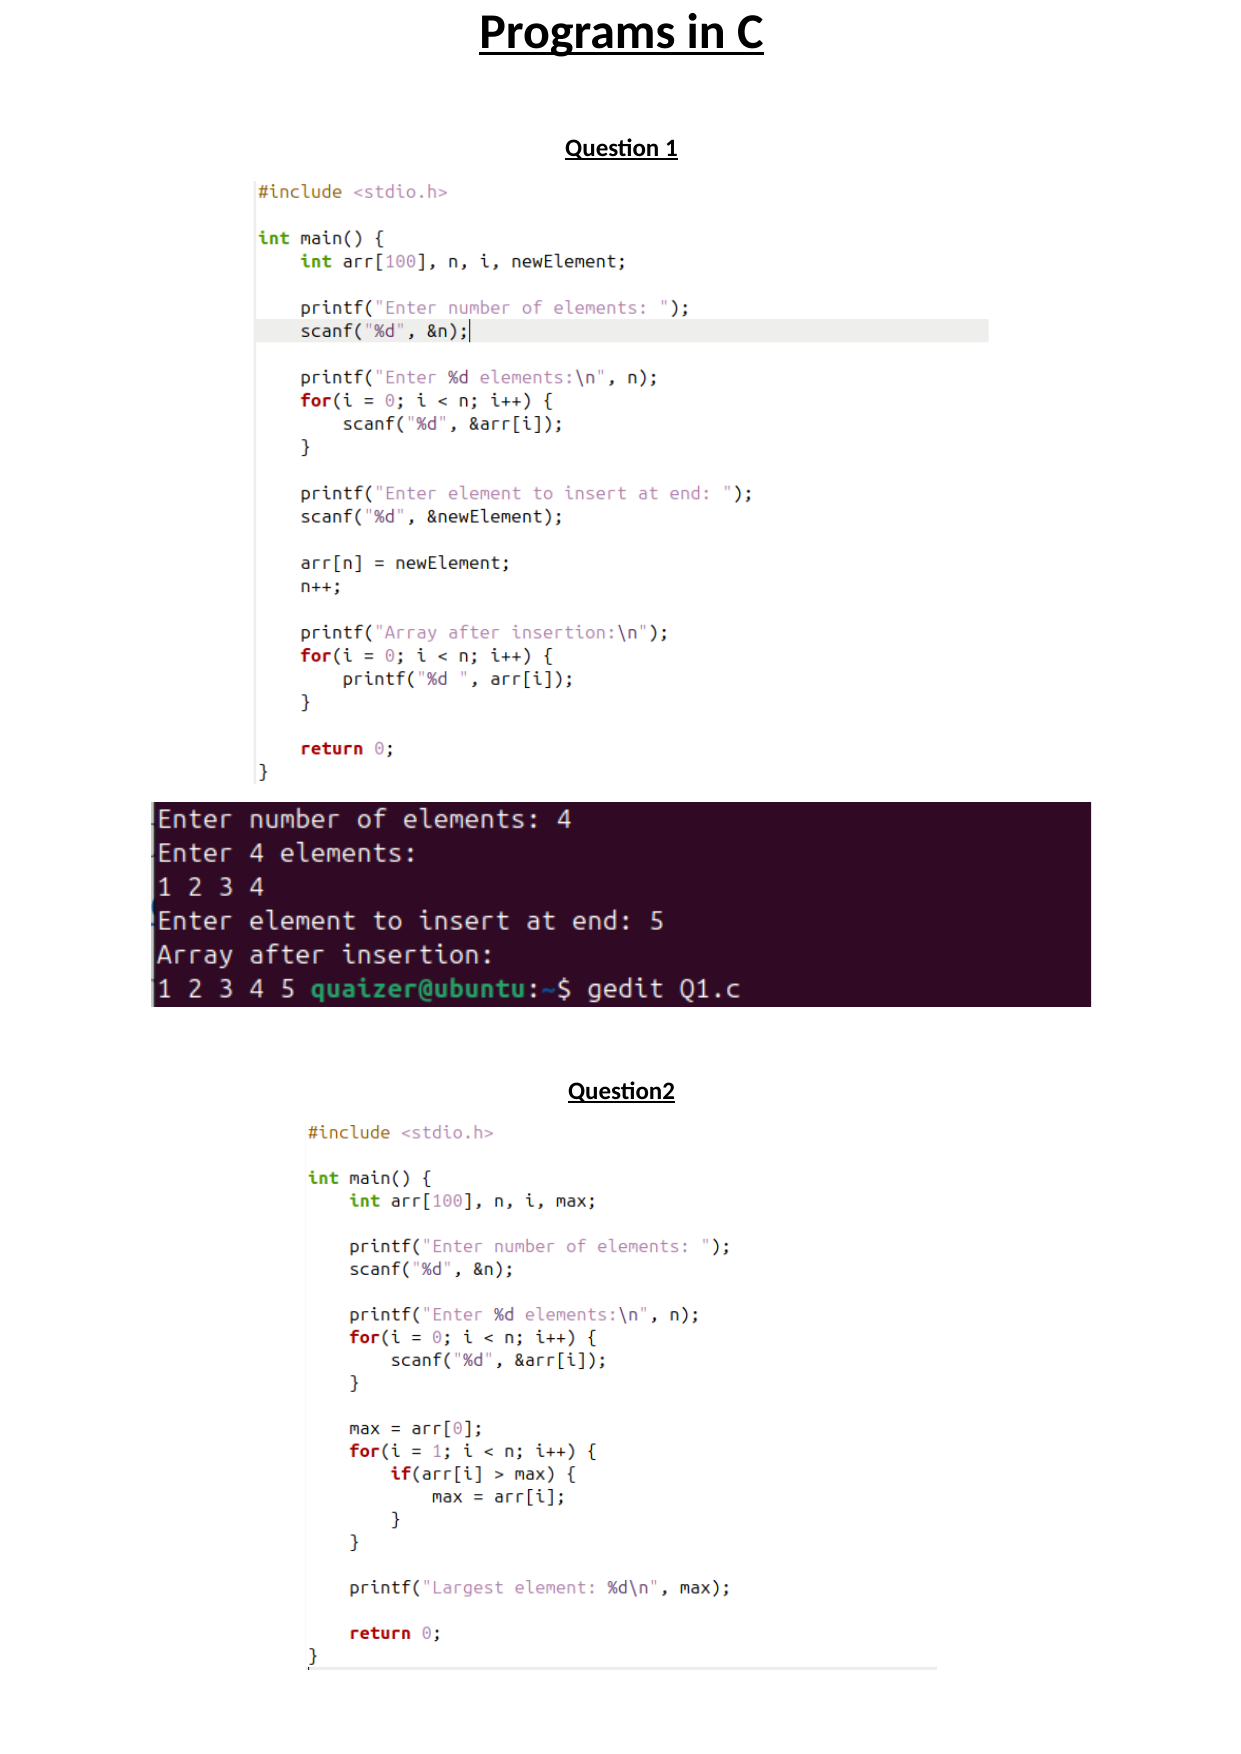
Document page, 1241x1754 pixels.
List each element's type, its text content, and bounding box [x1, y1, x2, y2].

picture [305, 1124, 937, 1670]
picture [253, 181, 989, 784]
text Programs in C [2, 0, 1240, 61]
picture [151, 802, 1092, 1007]
text Question 1 [2, 132, 1240, 163]
text Question2 [2, 1075, 1240, 1105]
